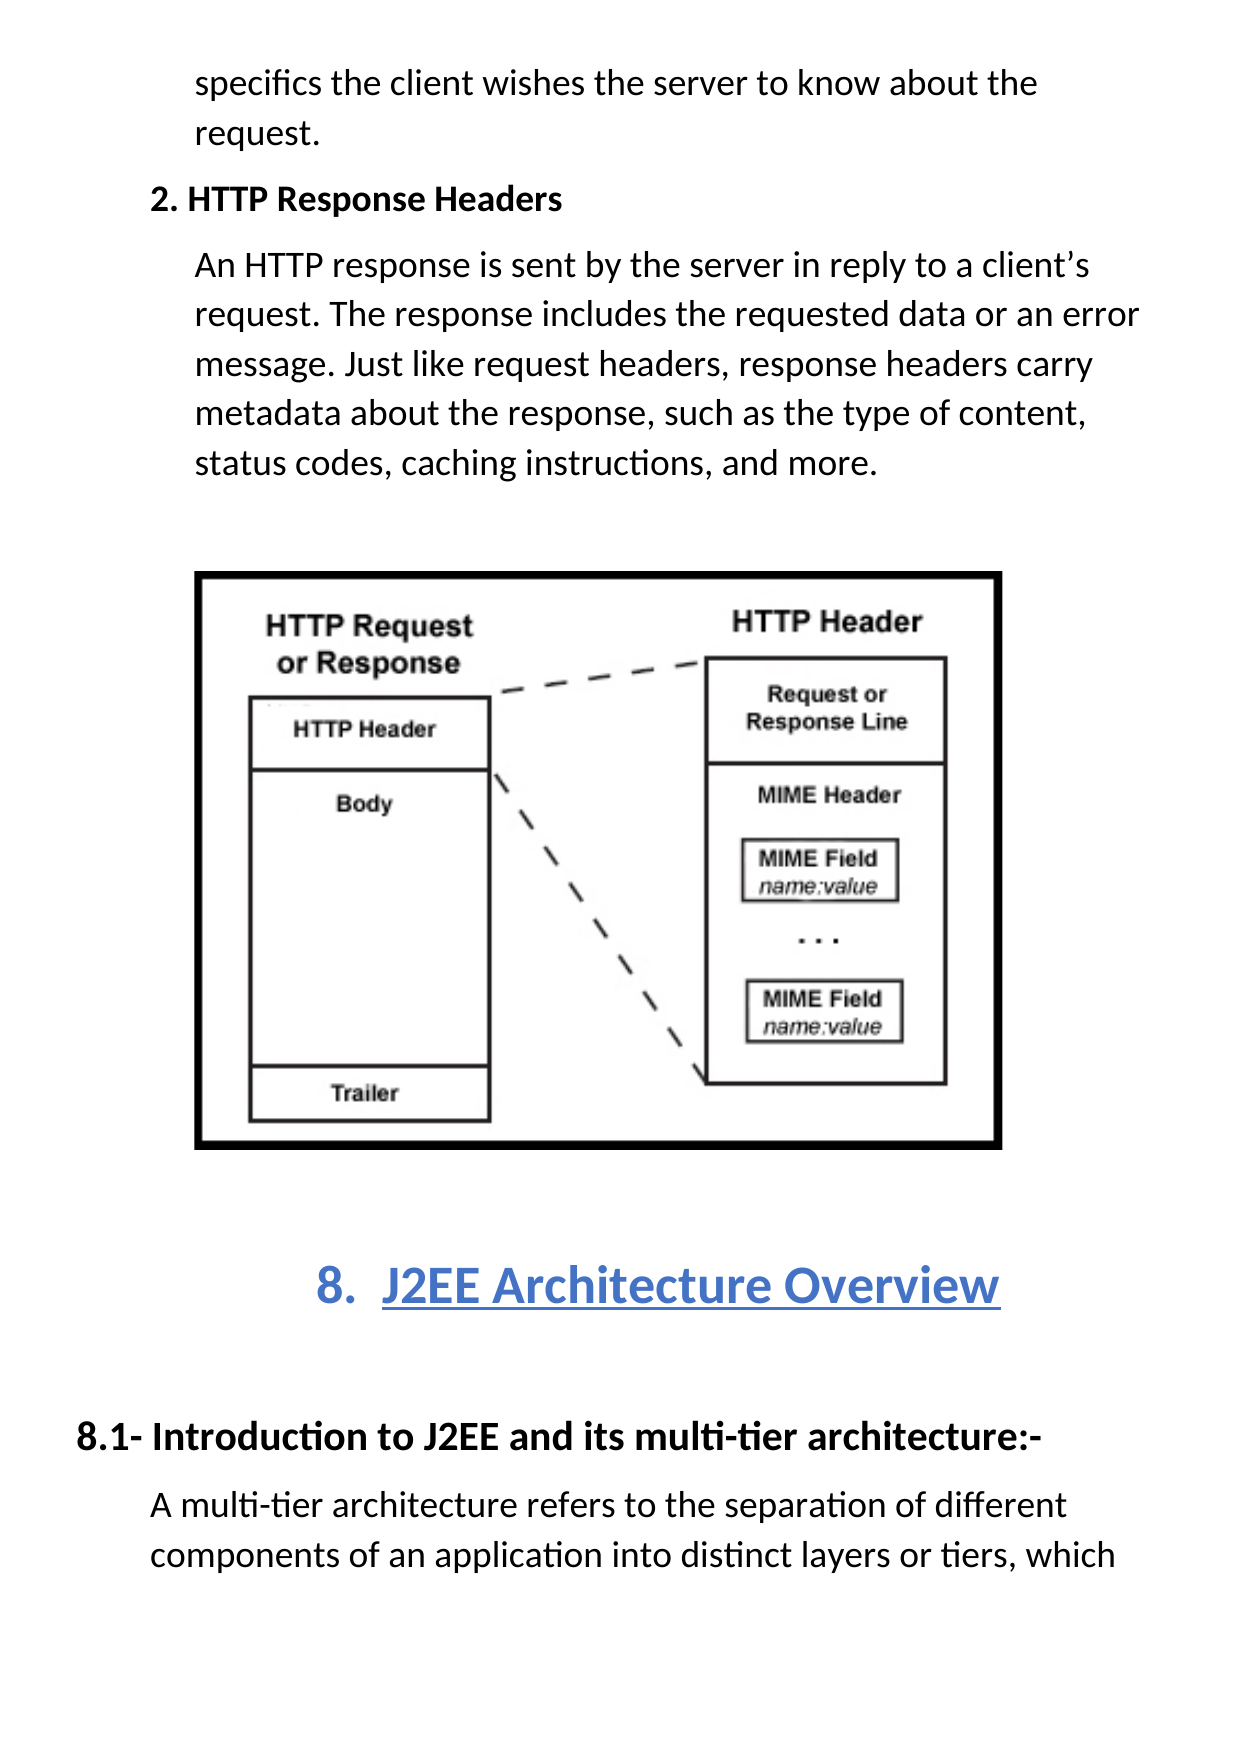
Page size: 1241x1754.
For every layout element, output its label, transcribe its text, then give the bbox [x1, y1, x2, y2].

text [150, 1481, 1167, 1577]
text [194, 59, 1167, 154]
picture [194, 571, 1003, 1150]
text An HTTP response is sent by the server in reply to a client’s request. The response includes the requested data or an error message. Just like request headers, response headers carry metadata about the response, such as the type of content, status codes, caching instructions, and more. [194, 241, 1167, 485]
text 8.1- Introduction to J2EE and its multi-tier architecture:- [76, 1410, 1167, 1461]
list J2EE Architecture Overview [150, 1250, 1167, 1317]
list 2. HTTP Response Headers [150, 175, 1167, 221]
